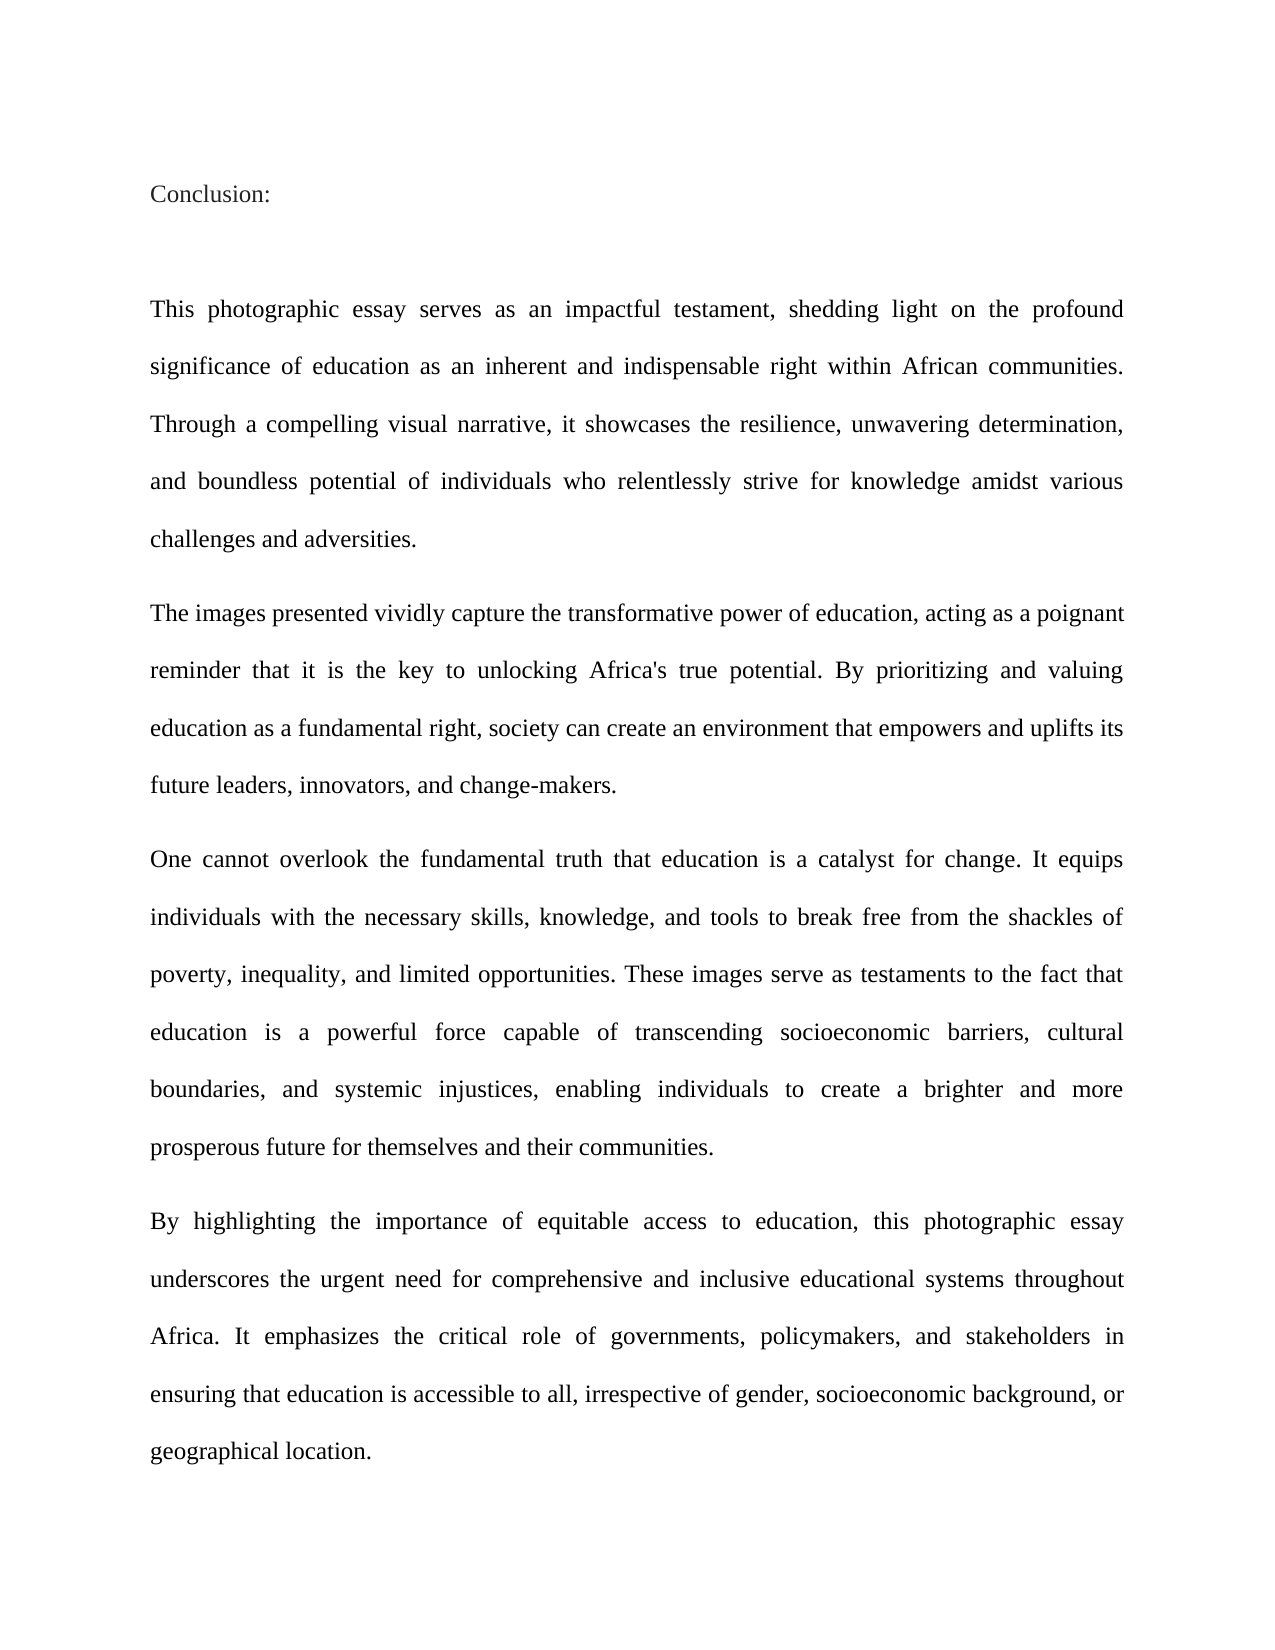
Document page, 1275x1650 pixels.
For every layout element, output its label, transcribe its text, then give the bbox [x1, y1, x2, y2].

text Conclusion: [150, 179, 1125, 207]
text By highlighting the importance of equitable access to education, this photographic essay underscores the urgent need for comprehensive and inclusive educational systems throughout Africa. It emphasizes the critical role of governments, policymakers, and stakeholders in ensuring that education is accessible to all, irrespective of gender, socioeconomic background, or geographical location. [150, 1206, 1125, 1465]
text The images presented vividly capture the transformative power of education, acting as a poignant reminder that it is the key to unlocking Africa's true potential. By prioritizing and valuing education as a fundamental right, society can create an environment that empowers and uplifts its future leaders, innovators, and change-makers. [150, 598, 1125, 799]
text This photographic essay serves as an impactful testament, shedding light on the profound significance of education as an inherent and indispensable right within African communities. Through a compelling visual narrative, it showcases the resilience, unwavering determination, and boundless potential of individuals who relentlessly strive for knowledge amidst various challenges and adversities. [150, 294, 1125, 552]
text One cannot overlook the fundamental truth that education is a catalyst for change. It equips individuals with the necessary skills, knowledge, and tools to break free from the shackles of poverty, inequality, and limited opportunities. These images serve as testaments to the fact that education is a powerful force capable of transcending socioeconomic barriers, cultural boundaries, and systemic injustices, enabling individuals to create a brighter and more prosperous future for themselves and their communities. [150, 844, 1125, 1161]
